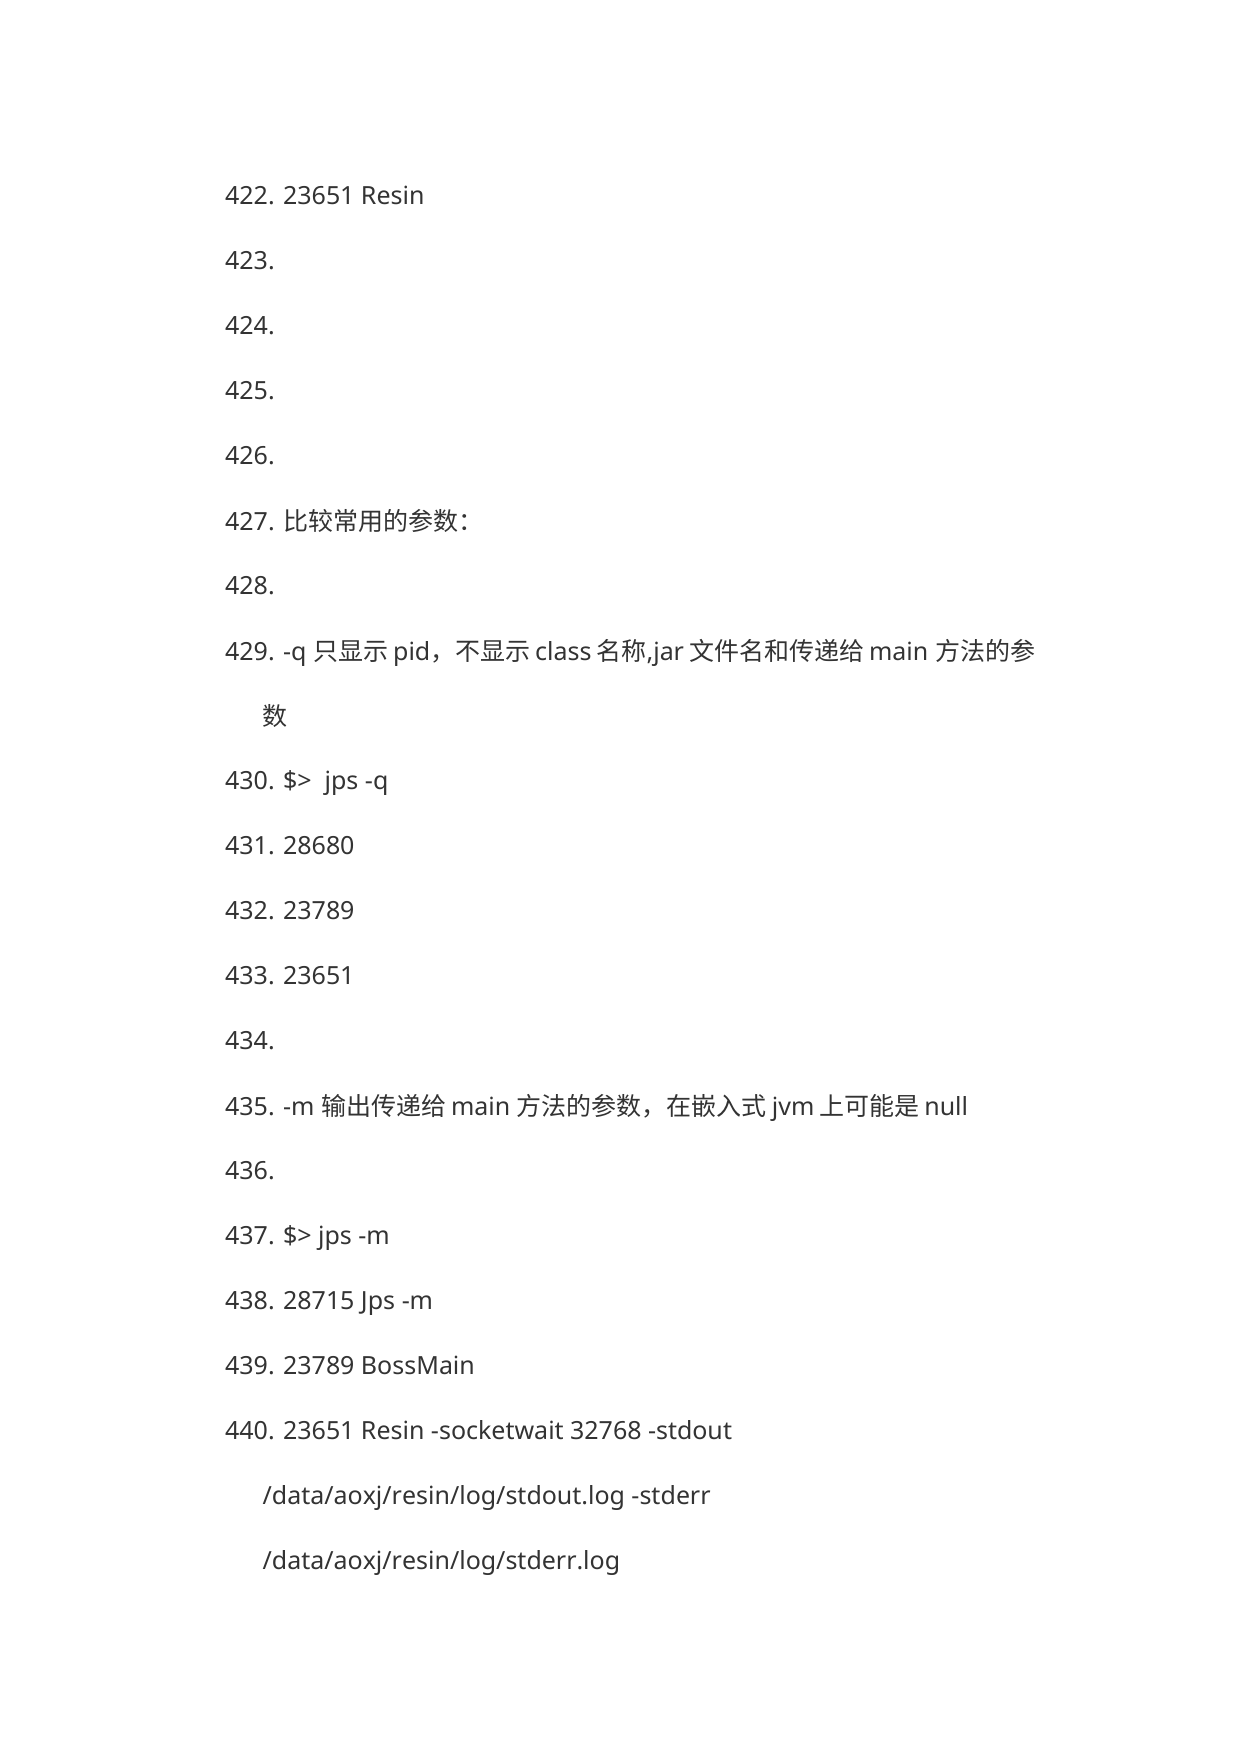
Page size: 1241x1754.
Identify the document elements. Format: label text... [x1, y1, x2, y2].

list $> jps -m [225, 1202, 1053, 1267]
list 23651 Resin [225, 162, 1053, 227]
list 比较常用的参数： [225, 487, 1053, 552]
list 28680 [225, 812, 1053, 877]
list 23789 BossMain [225, 1332, 1053, 1397]
list 23651 Resin -socketwait 32768 -stdout /data/aoxj/resin/log/stdout.log -stderr /data/aoxj/resin/log/stderr.log [225, 1397, 1053, 1592]
list 23651 [225, 942, 1053, 1007]
list 23789 [225, 877, 1053, 942]
list -m 输出传递给main 方法的参数，在嵌入式jvm上可能是null [225, 1072, 1053, 1137]
list 28715 Jps -m [225, 1267, 1053, 1332]
list -q 只显示pid，不显示class名称,jar文件名和传递给main 方法的参数 [225, 617, 1053, 747]
list $> jps -q [225, 747, 1053, 812]
